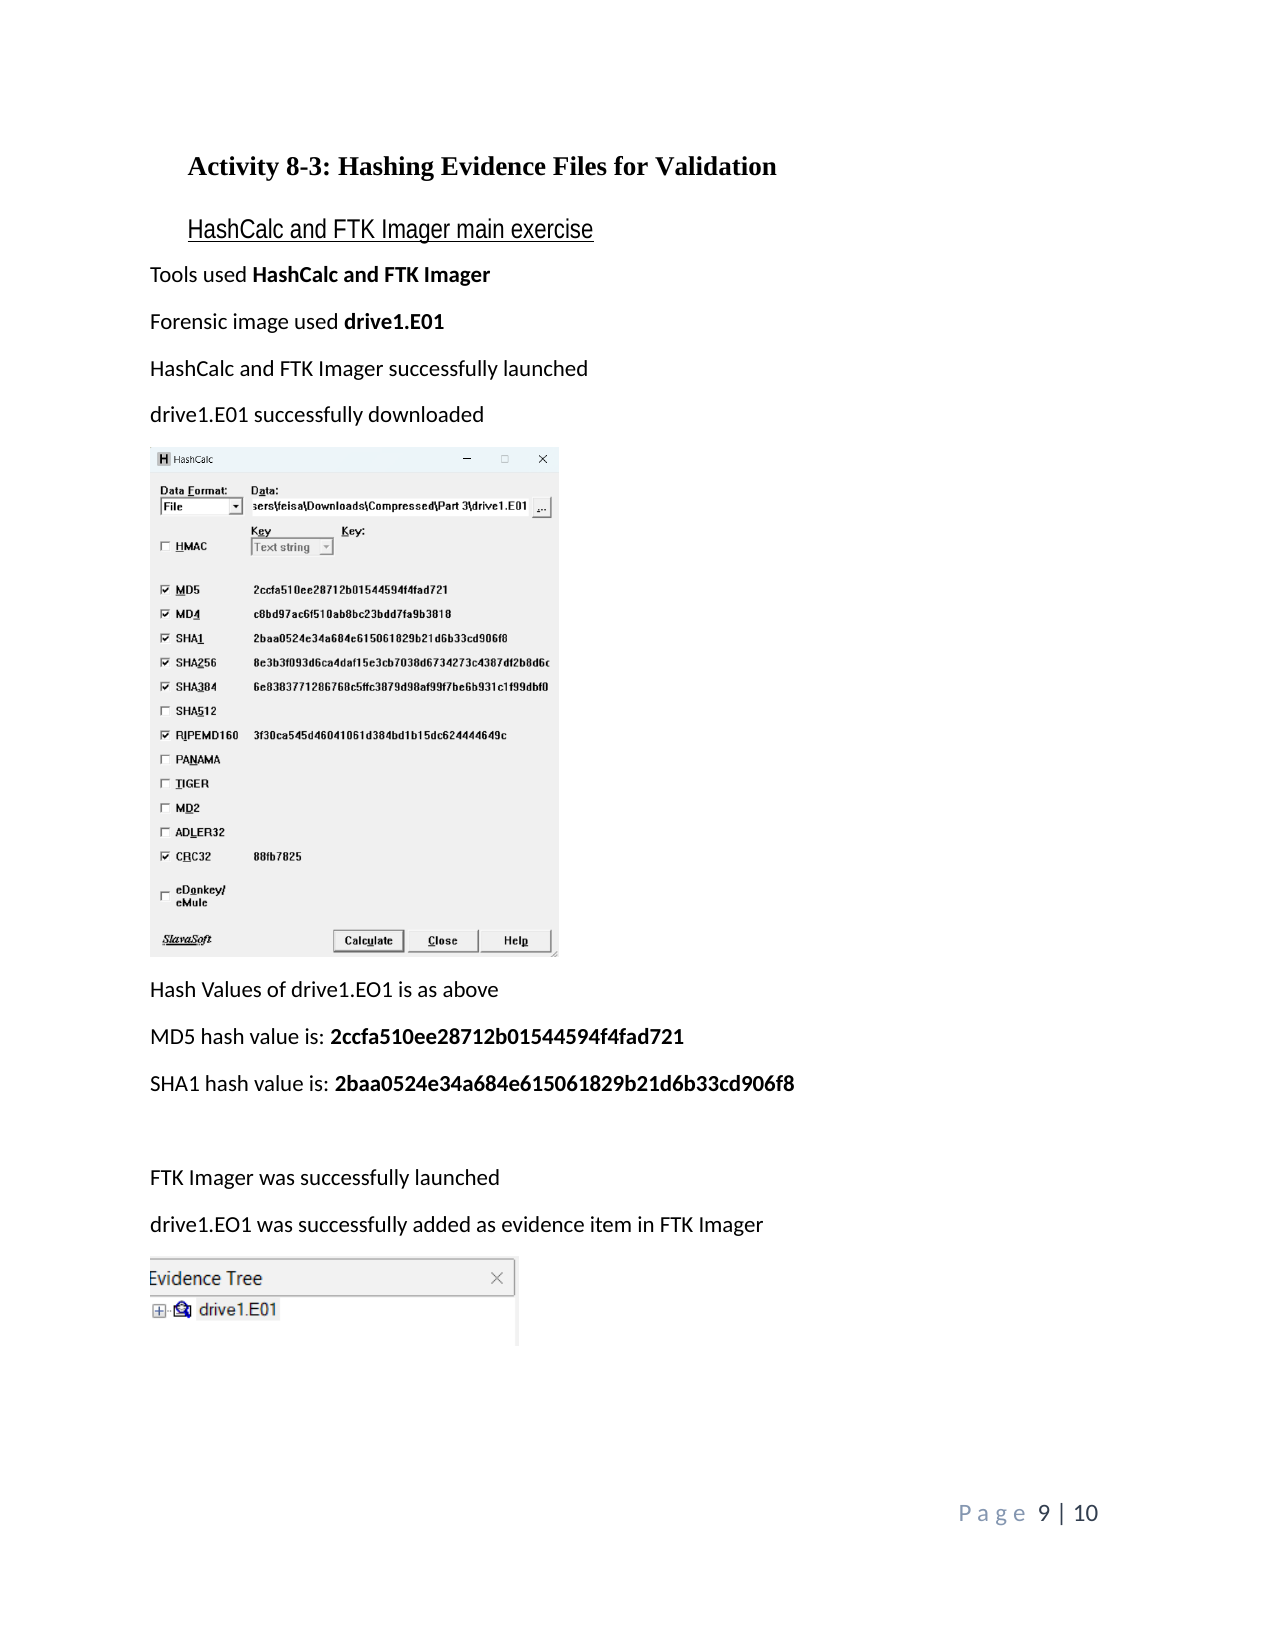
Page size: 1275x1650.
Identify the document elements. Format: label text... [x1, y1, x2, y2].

text Forensic image used drive1.E01 [150, 307, 1125, 335]
text MD5 hash value is: 2ccfa510ee28712b01544594f4fad721 [150, 1022, 1125, 1050]
text drive1.EO1 was successfully added as evidence item in FTK Imager [150, 1210, 1125, 1238]
text Hash Values of drive1.EO1 is as above [150, 975, 1125, 1003]
subtitle HashCalc and FTK Imager main exercise [187, 213, 1125, 244]
subtitle Activity 8-3: Hashing Evidence Files for Validation [187, 150, 1125, 181]
text SHA1 hash value is: 2baa0524e34a684e615061829b21d6b33cd906f8 [150, 1069, 1125, 1097]
picture [150, 447, 559, 957]
picture [150, 1256, 519, 1346]
text Tools used HashCalc and FTK Imager [150, 260, 1125, 288]
text HashCalc and FTK Imager successfully launched [150, 354, 1125, 382]
text drive1.E01 successfully downloaded [150, 401, 1125, 428]
text FTK Imager was successfully launched [150, 1163, 1125, 1191]
